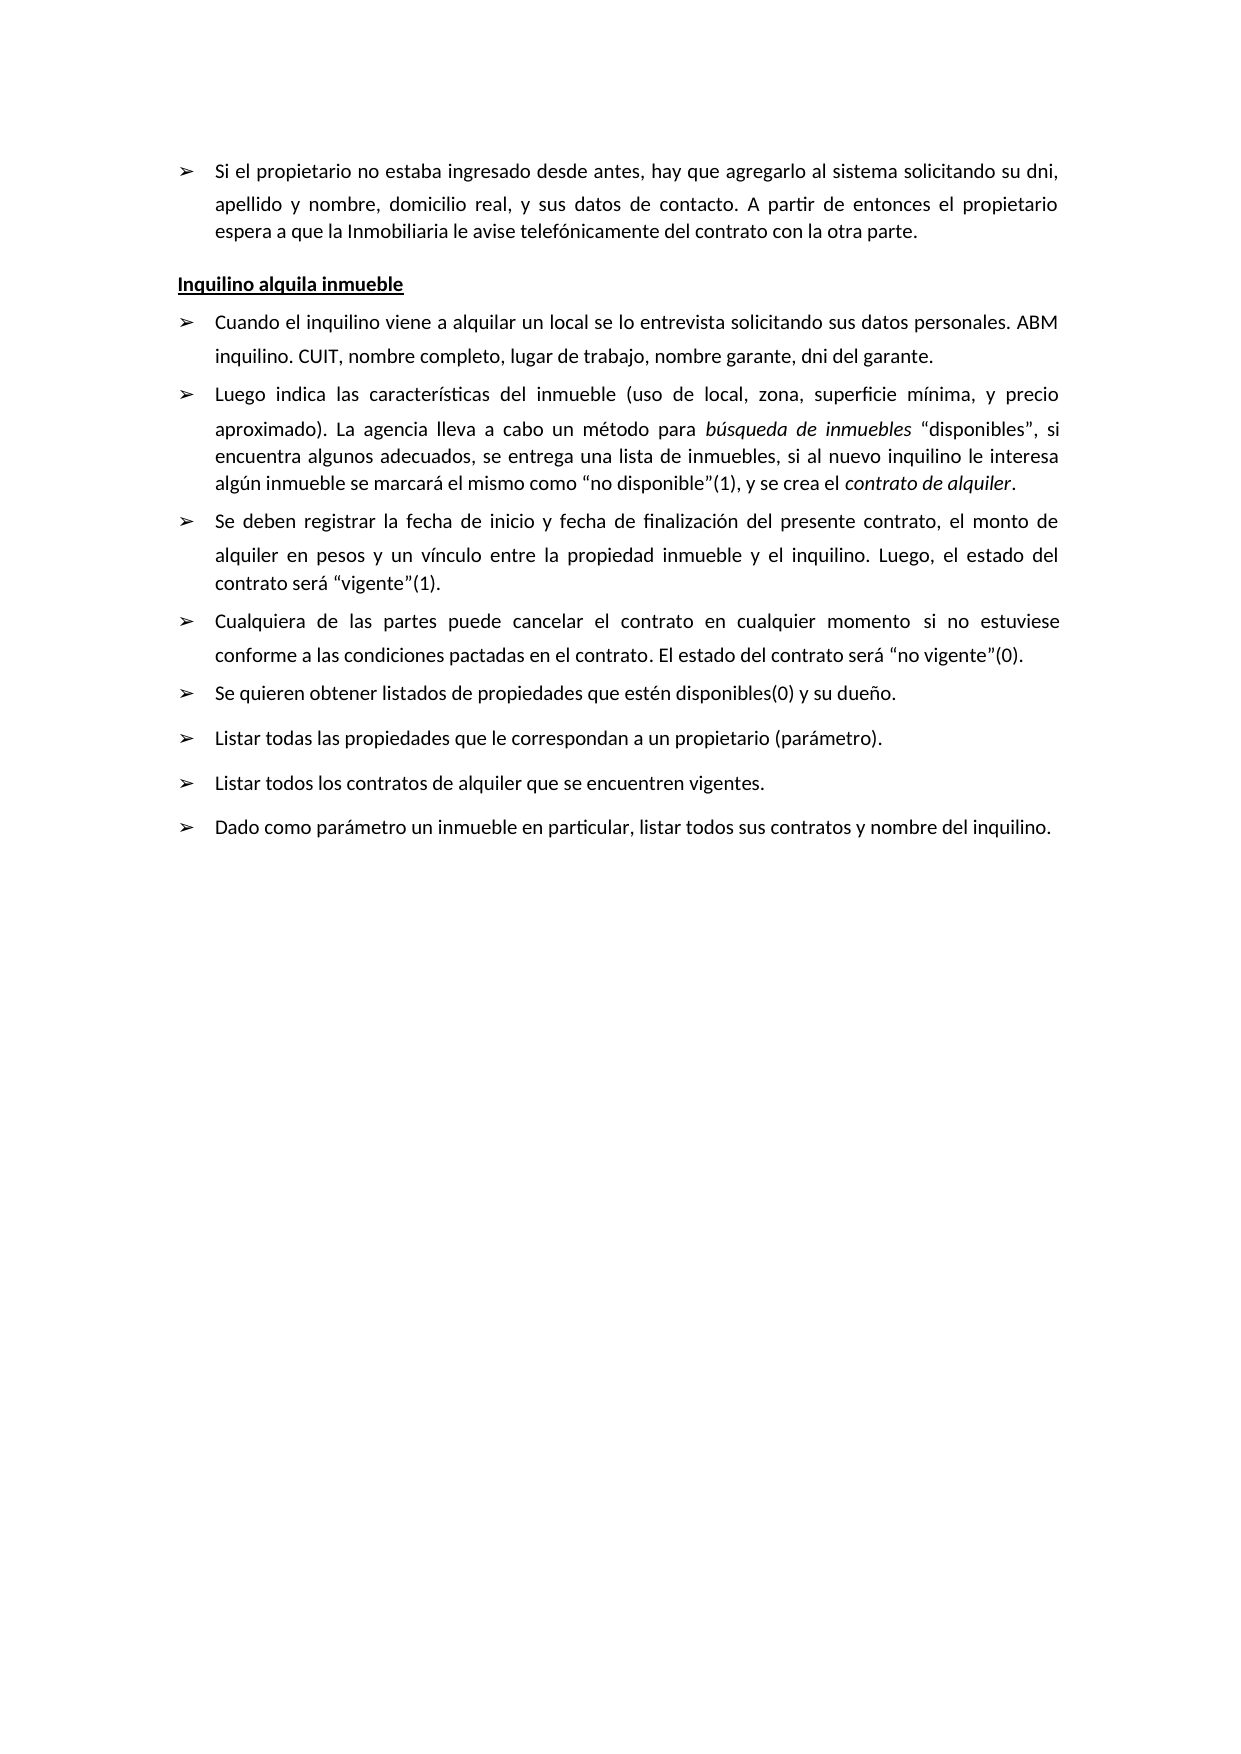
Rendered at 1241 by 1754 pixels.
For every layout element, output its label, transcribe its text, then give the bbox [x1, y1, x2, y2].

list Dado como parámetro un inmueble en particular, listar todos sus contratos y nombre del inquilino. [177, 804, 1063, 847]
list Listar todos los contratos de alquiler que se encuentren vigentes. [177, 759, 1063, 802]
list Se deben registrar la fecha de inicio y fecha de finalización del presente contrato, el monto de alquiler en pesos y un vínculo entre la propiedad inmueble y el inquilino. Luego, el estado del contrato será “vigente”(1). [177, 498, 1060, 595]
list Se quieren obtener listados de propiedades que estén disponibles(0) y su dueño. [177, 669, 1063, 712]
list Listar todas las propiedades que le correspondan a un propietario (parámetro). [177, 714, 1063, 757]
list Cuando el inquilino viene a alquilar un local se lo entrevista solicitando sus datos personales. ABM inquilino. CUIT, nombre completo, lugar de trabajo, nombre garante, dni del garante. [177, 299, 1060, 369]
list Si el propietario no estaba ingresado desde antes, hay que agregarlo al sistema solicitando su dni, apellido y nombre, domicilio real, y sus datos de contacto. A partir de entonces el propietario espera a que la Inmobiliaria le avise telefónicamente del contrato con la otra parte. [177, 148, 1060, 244]
list Luego indica las características del inmueble (uso de local, zona, superficie mínima, y precio aproximado). La agencia lleva a cabo un método para búsqueda de inmuebles “disponibles”, si encuentra algunos adecuados, se entrega una lista de inmuebles, si al nuevo inquilino le interesa algún inmueble se marcará el mismo como “no disponible”(1), y se crea el contrato de alquiler. [177, 371, 1060, 496]
text Inquilino alquila inmueble [177, 272, 1060, 297]
list Cualquiera de las partes puede cancelar el contrato en cualquier momento si no estuviese conforme a las condiciones pactadas en el contrato. El estado del contrato será “no vigente”(0). [177, 597, 1060, 667]
